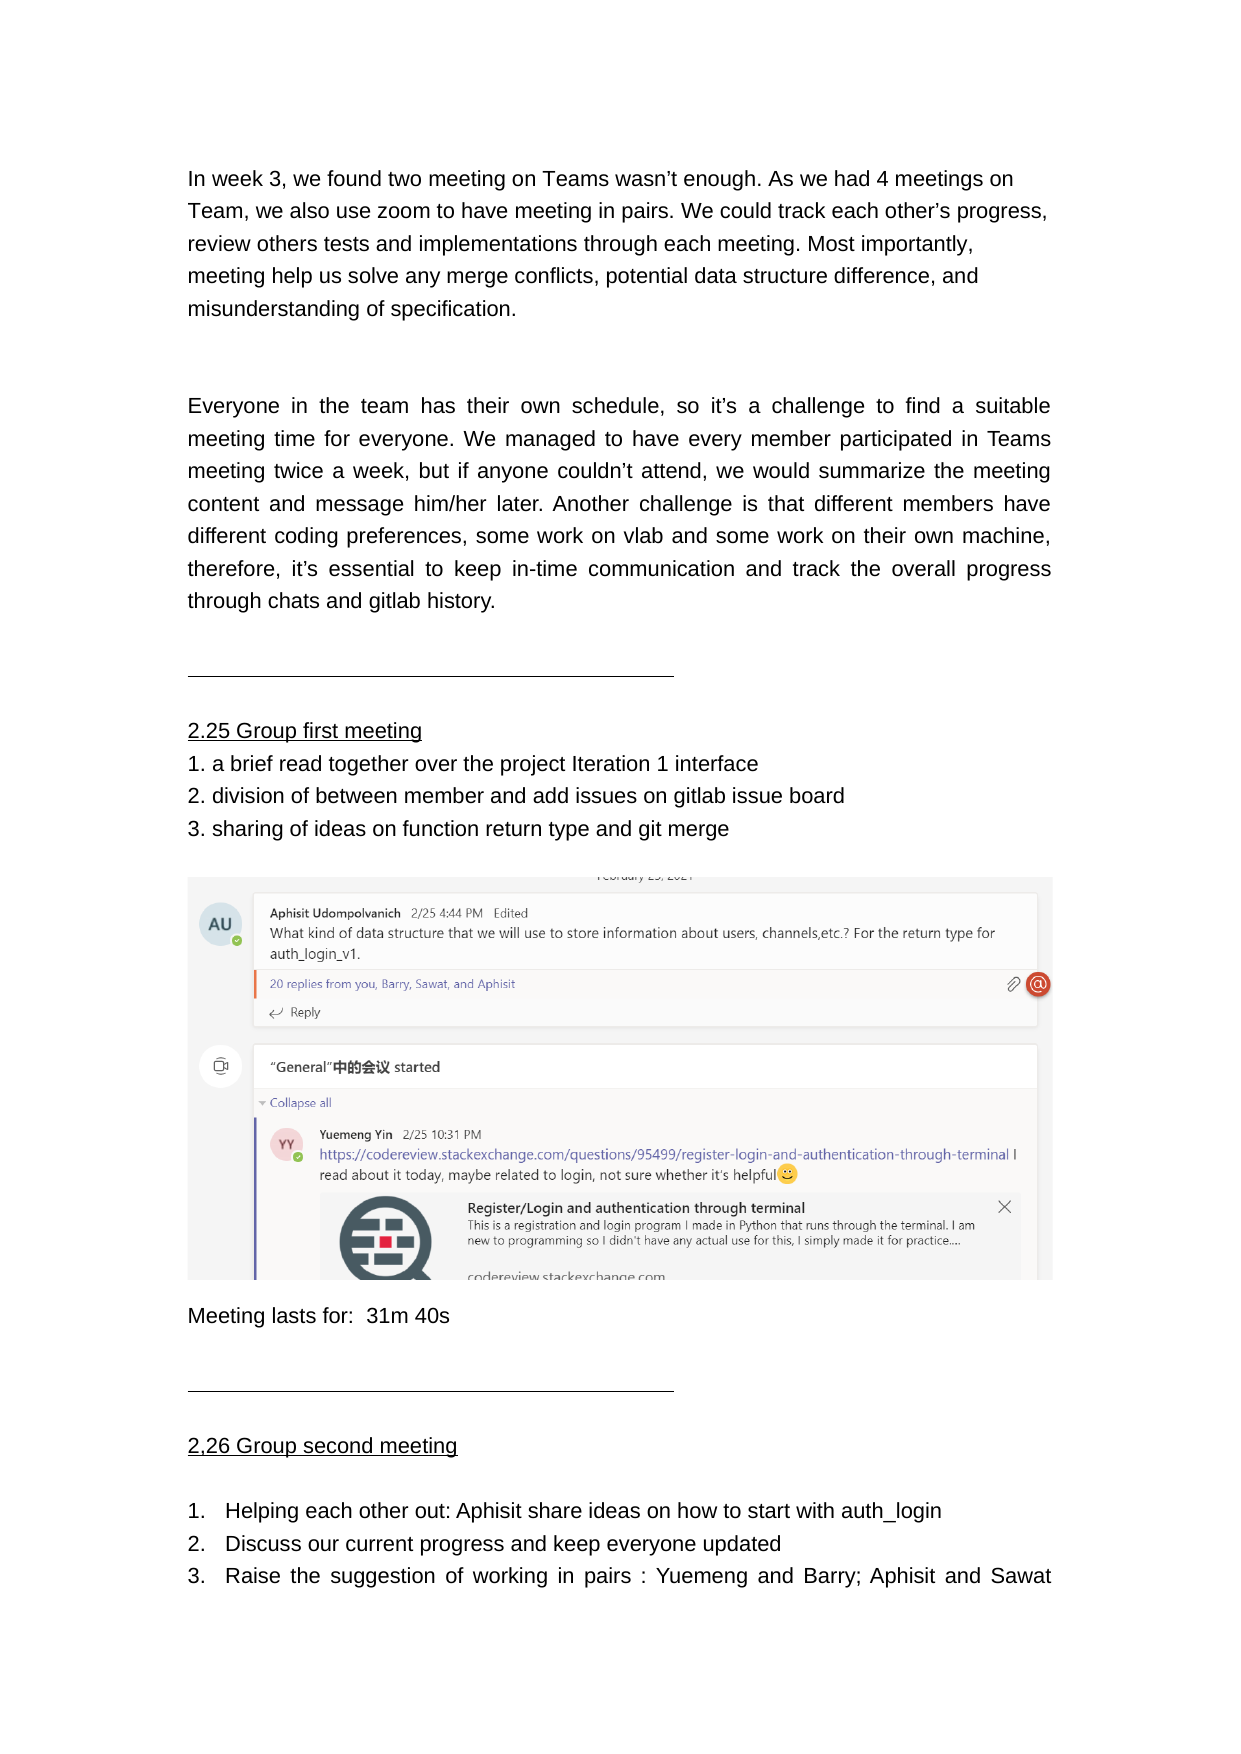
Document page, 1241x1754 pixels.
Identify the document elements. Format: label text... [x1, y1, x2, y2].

text 1. a brief read together over the project Iteration 1 interface [187, 747, 1053, 779]
text 2,26 Group second meeting [187, 1429, 1053, 1462]
text 2.25 Group first meeting [187, 714, 1053, 747]
text 2. division of between member and add issues on gitlab issue board [187, 779, 1053, 812]
text Meeting lasts for: 31m 40s [187, 1299, 1053, 1332]
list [187, 1559, 1053, 1592]
text Everyone in the team has their own schedule, so it’s a challenge to find a suitable meeting time for everyone. We managed to have every member participated in Teams meeting twice a week, but if anyone couldn’t attend, we would summarize the meeting content and message him/her later. Another challenge is that different members have different coding preferences, some work on vlab and some work on their own machine, therefore, it’s essential to keep in-time communication and track the overall progress through chats and gitlab history. [187, 389, 1053, 617]
text In week 3, we found two meeting on Teams wasn’t enough. As we had 4 meetings on Team, we also use zoom to have meeting in pairs. We could track each other’s progress, review others tests and implementations through each meeting. Most importantly, meeting help us solve any merge conflicts, potential data structure difference, and misunderstanding of specification. [187, 162, 1053, 324]
text 3. sharing of ideas on function return type and git merge [187, 812, 1053, 844]
list Helping each other out: Aphisit share ideas on how to start with auth_login [187, 1494, 1053, 1527]
list Discuss our current progress and keep everyone updated [187, 1527, 1053, 1559]
picture [187, 877, 1053, 1280]
